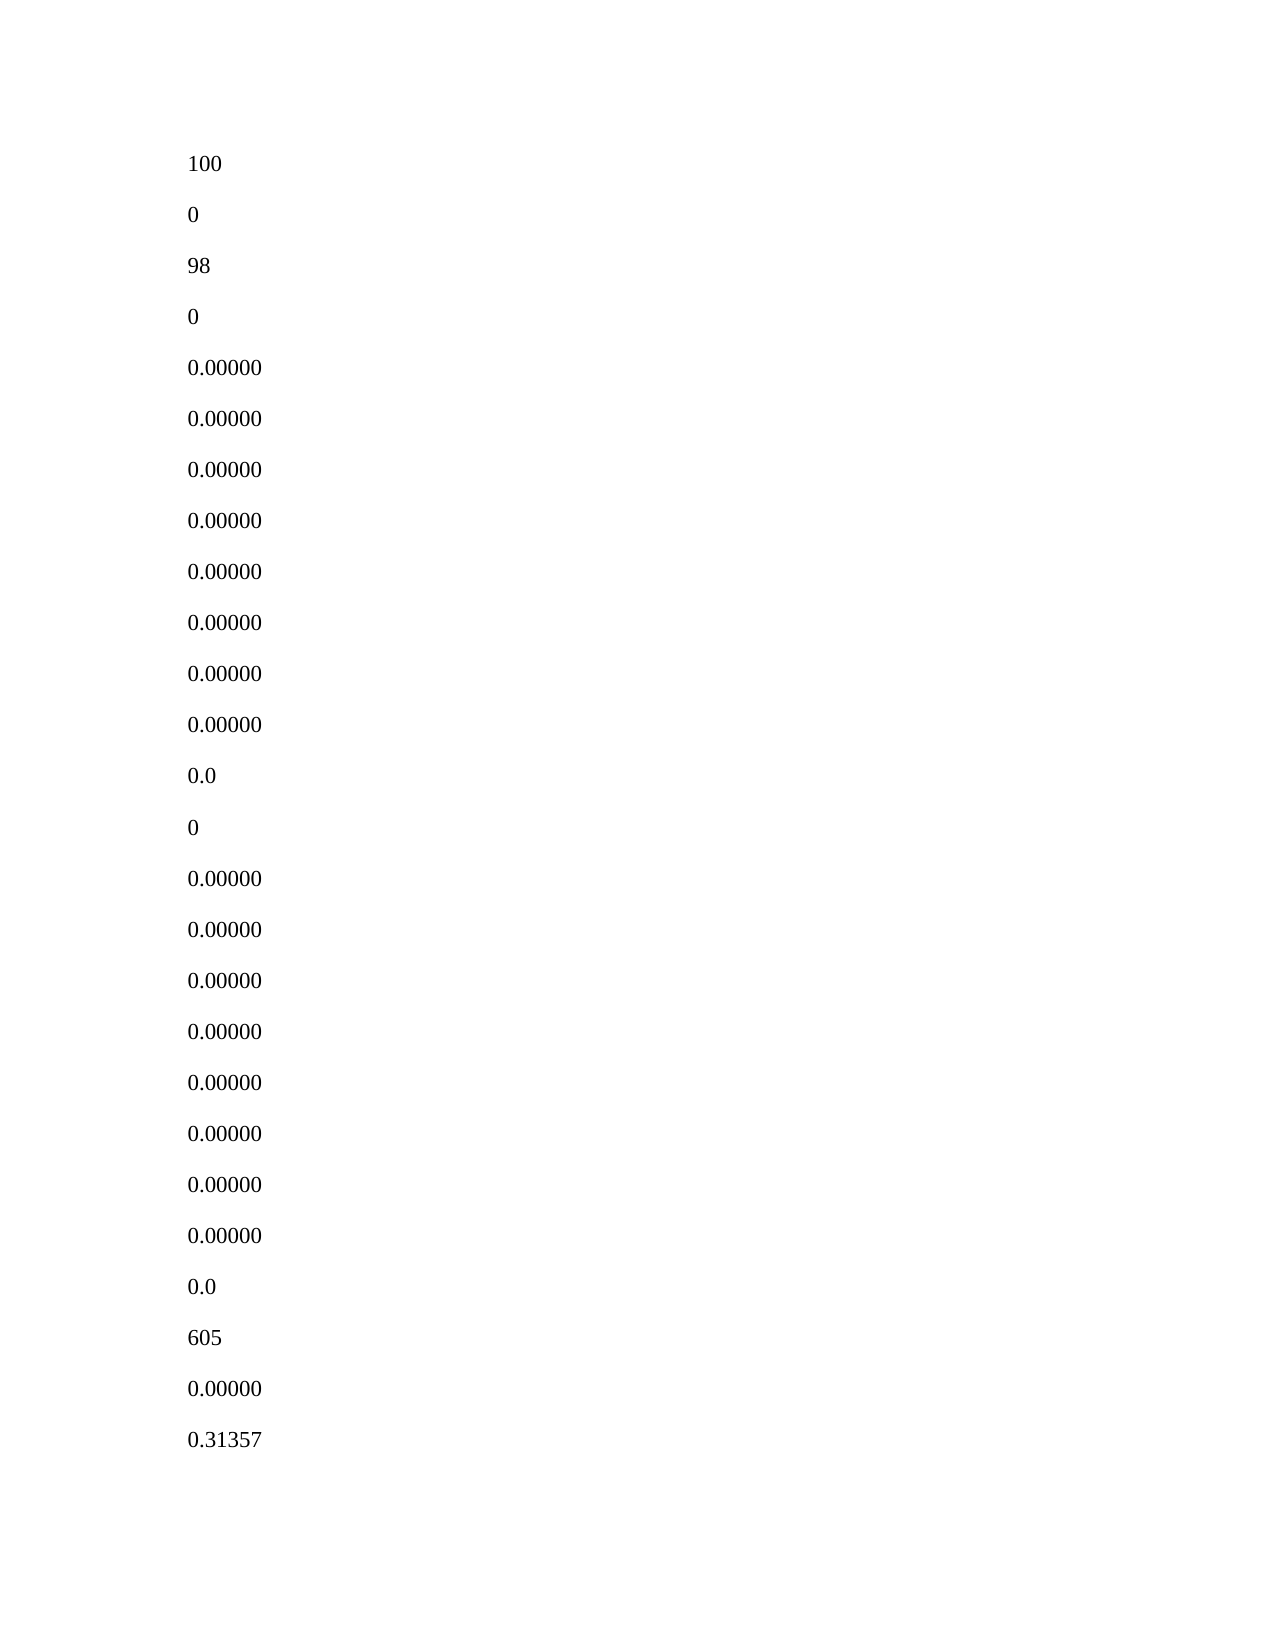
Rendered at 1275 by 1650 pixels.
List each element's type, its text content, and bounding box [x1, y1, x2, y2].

table_cell 0.00000 [176, 1120, 1076, 1171]
table_cell 0.31357 [176, 1426, 1076, 1477]
table_cell 0.00000 [176, 456, 1076, 507]
table_cell 605 [176, 1324, 1076, 1375]
table_cell 0.00000 [176, 558, 1076, 609]
table_cell 0.00000 [176, 967, 1076, 1018]
table_cell 0.00000 [176, 1069, 1076, 1120]
table_cell 98 [176, 252, 1076, 303]
table_cell 0 [176, 201, 1076, 252]
table_cell 0.00000 [176, 1375, 1076, 1426]
table_cell 0.0 [176, 1273, 1076, 1324]
table_cell 0.00000 [176, 1222, 1076, 1273]
table_header 100 [176, 150, 1076, 201]
table_cell 0.00000 [176, 916, 1076, 967]
table_cell 0.00000 [176, 865, 1076, 916]
table_cell 0.00000 [176, 711, 1076, 762]
table_cell 0.00000 [176, 660, 1076, 711]
table_cell 0.00000 [176, 354, 1076, 405]
table_cell 0 [176, 814, 1076, 864]
table_cell 0.0 [176, 763, 1076, 813]
table_cell 0.00000 [176, 609, 1076, 660]
table_cell 0.00000 [176, 1018, 1076, 1069]
table_cell 0.00000 [176, 405, 1076, 456]
table_cell 0.00000 [176, 507, 1076, 558]
table_cell 0.00000 [176, 1171, 1076, 1222]
table_cell 0 [176, 303, 1076, 354]
